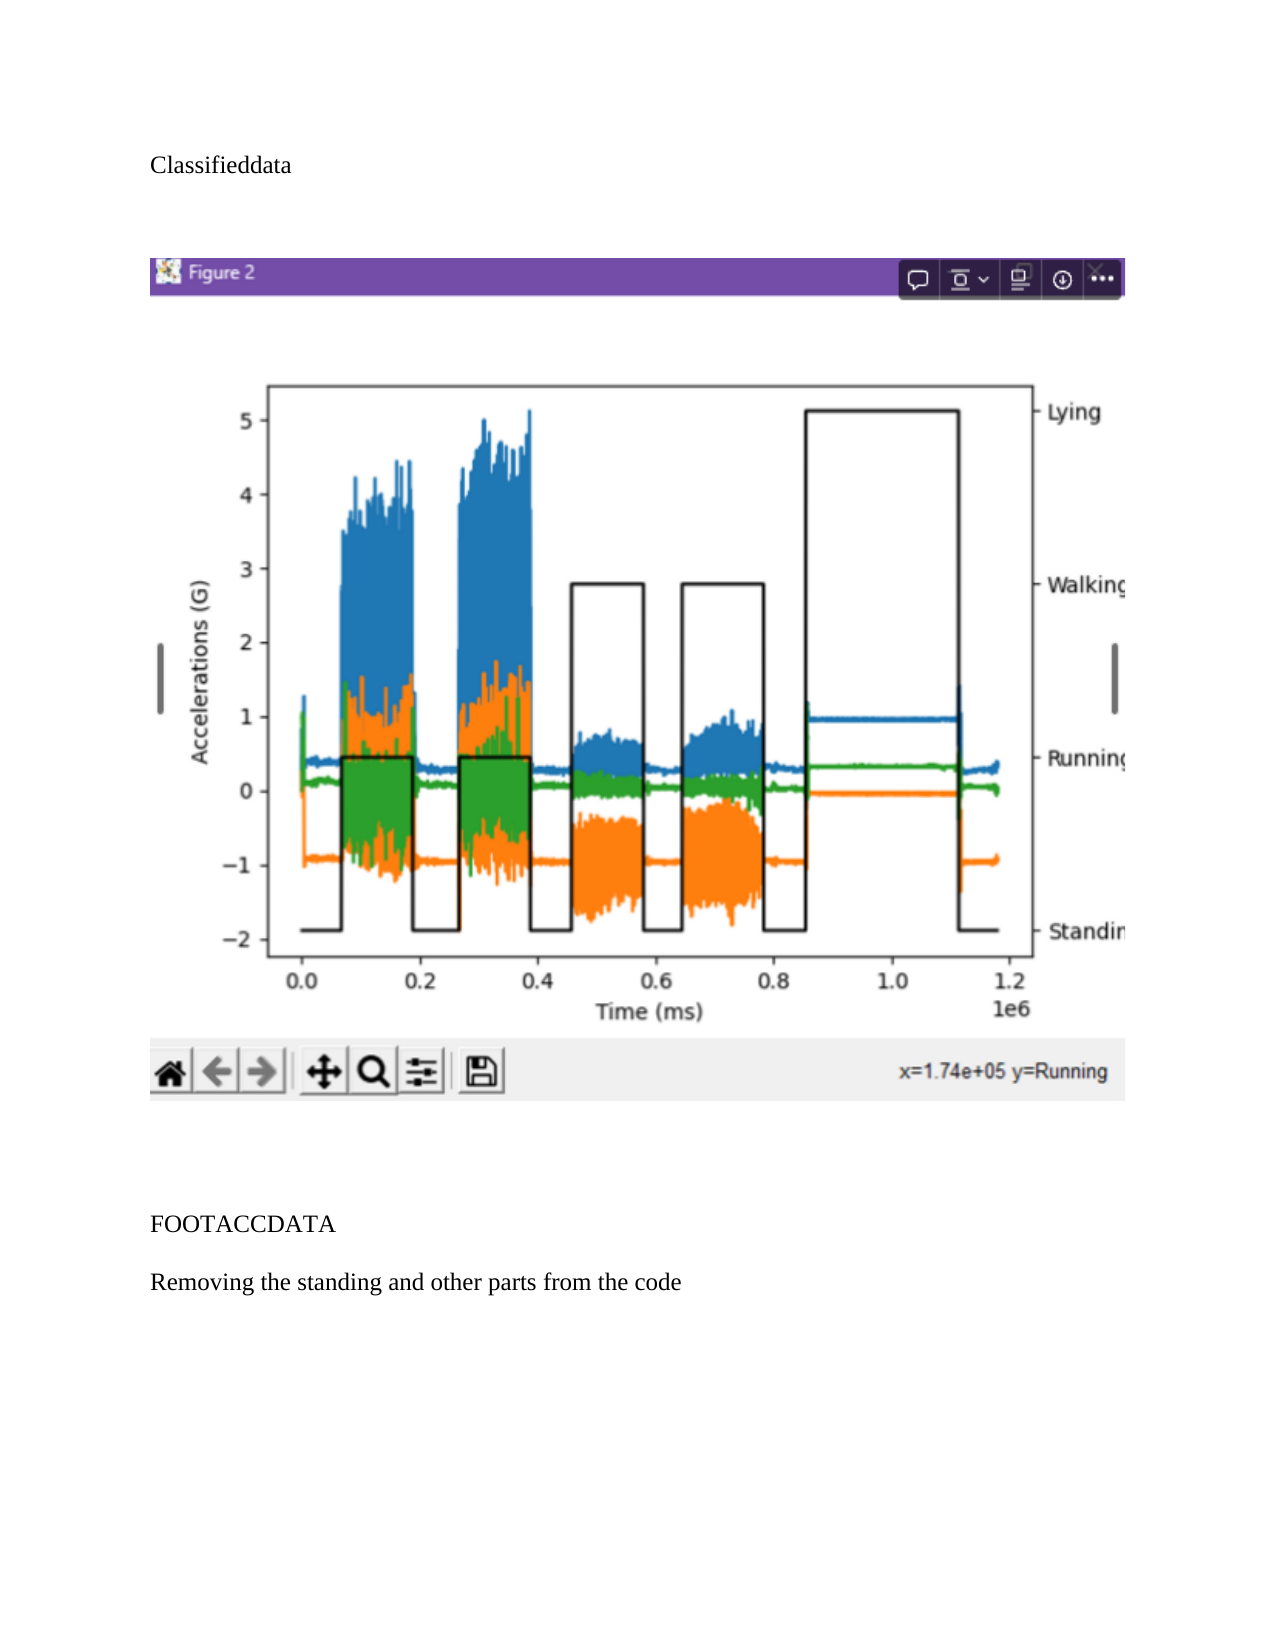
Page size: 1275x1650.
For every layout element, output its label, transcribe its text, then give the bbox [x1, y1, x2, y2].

picture [150, 258, 1125, 1101]
text FOOTACCDATA [150, 1209, 1125, 1237]
text Classifieddata [150, 150, 1125, 179]
text Removing the standing and other parts from the code [150, 1267, 1125, 1295]
